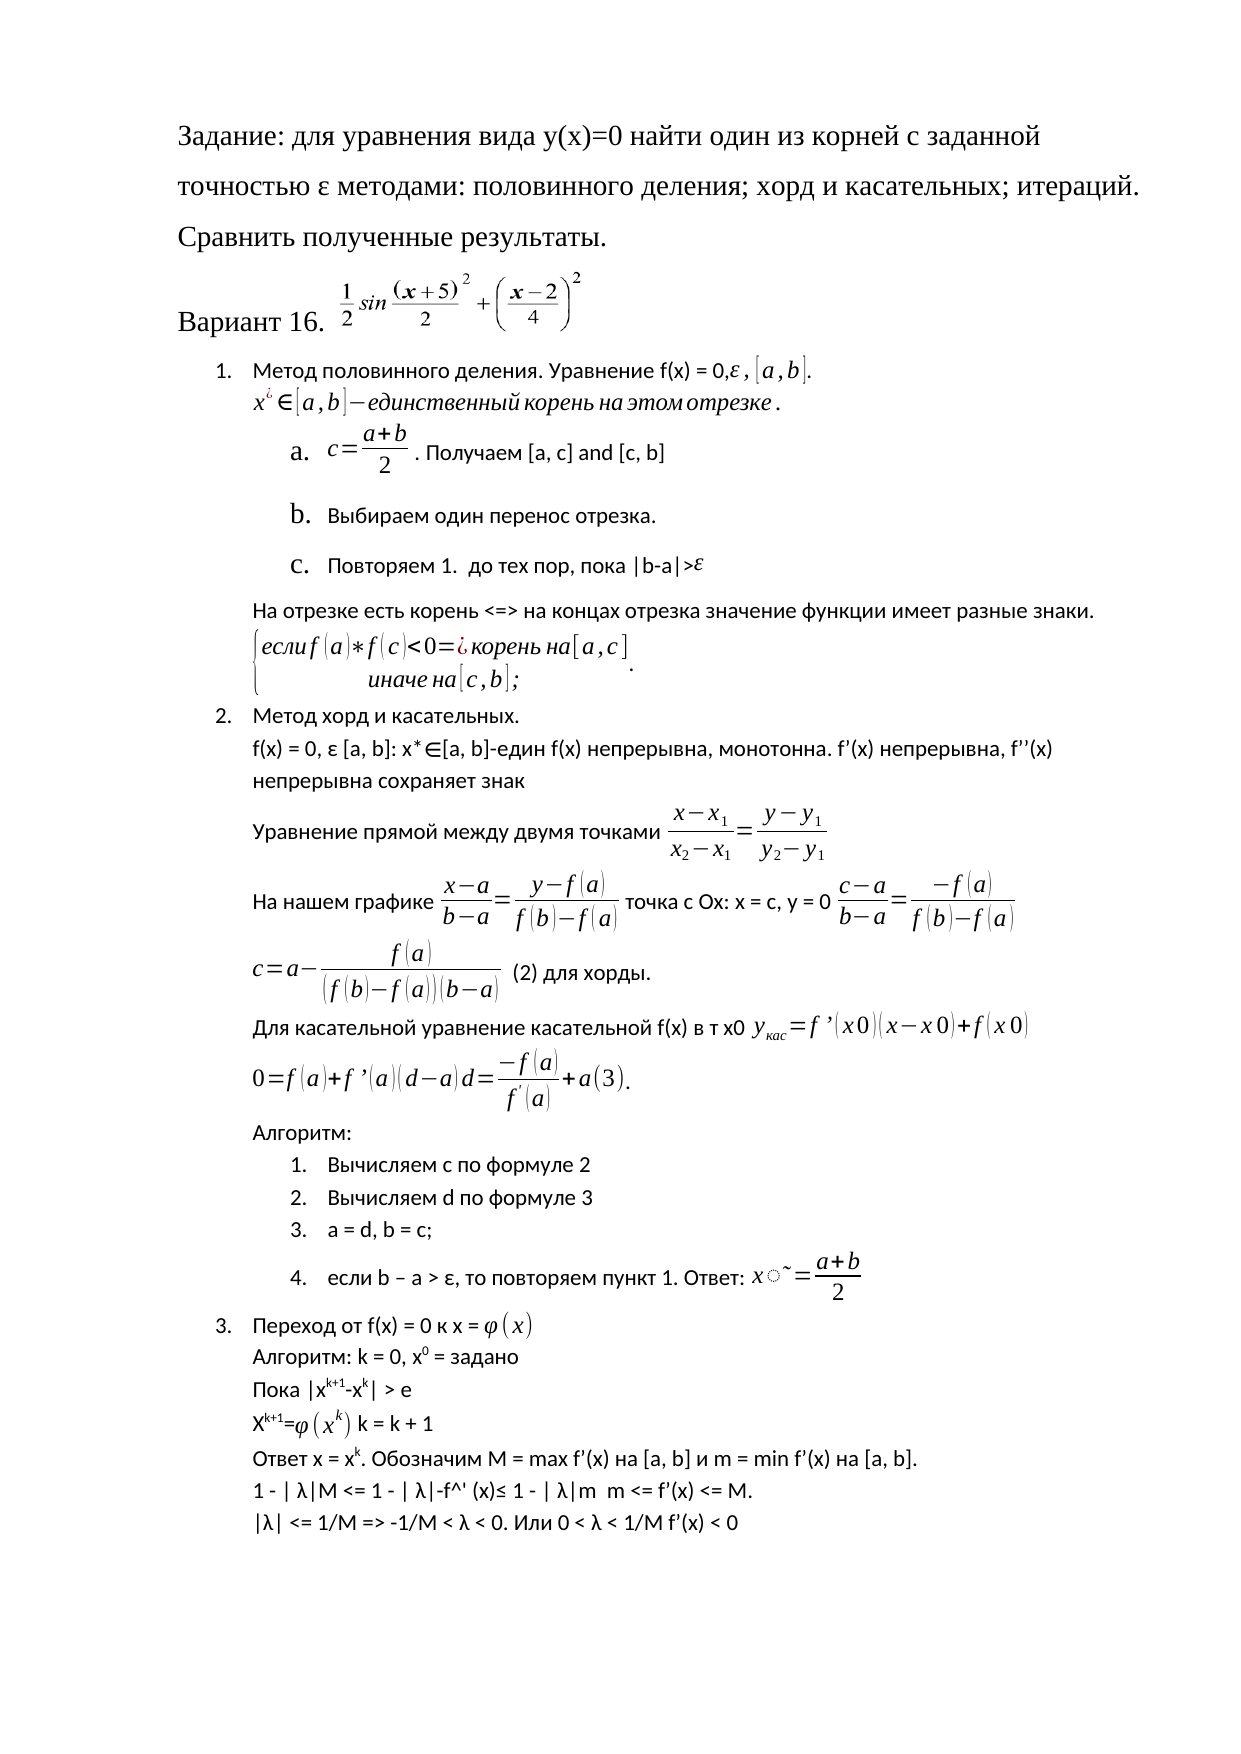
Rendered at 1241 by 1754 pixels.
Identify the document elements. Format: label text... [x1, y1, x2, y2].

list Метод половинного деления. Уравнение f(x) = 0, . [215, 354, 1152, 418]
list a = d, b = c; [290, 1215, 1152, 1243]
list Для касательной уравнение касательной f(x) в т х0 [252, 1010, 1152, 1043]
list . Получаем [a, c] and [c, b] [290, 420, 1152, 479]
list Пока |xk+1-xk| > e [252, 1375, 1152, 1403]
list . [252, 1047, 1152, 1114]
list Задание: для уравнения вида y(x)=0 найти один из корней с заданной точностью ε методами: половинного деления; хорд и касательных; итераций. [177, 118, 1152, 202]
list Повторяем 1. до тех пор, пока |b-a|> [290, 546, 1152, 579]
picture [332, 269, 586, 332]
list Сравнить полученные результаты. [177, 219, 1152, 252]
list f(x) = 0, ε [a, b]: х*∈[a, b]-един f(x) непрерывна, монотонна. f’(x) непрерывна, f’’(x) непрерывна сохраняет знак [252, 733, 1152, 794]
list Вычисляем с по формуле 2 [290, 1151, 1152, 1179]
list Метод хорд и касательных. [215, 701, 1152, 729]
list (2) для хорды. [252, 938, 1152, 1006]
list |λ| <= 1/M => -1/M < λ < 0. Или 0 < λ < 1/M f’(x) < 0 [252, 1508, 1152, 1536]
list На нашем графике точка с Ох: x = c, y = 0 [252, 869, 1152, 934]
list если b – a > ε, то повторяем пункт 1. Ответ: [290, 1247, 1152, 1306]
list Алгоритм: [252, 1118, 1152, 1146]
list Переход от f(x) = 0 к x = [215, 1310, 1152, 1340]
list 1 - | λ|M <= 1 - | λ|-f^' (x)≤ 1 - | λ|m m <= f’(x) <= M. [252, 1476, 1152, 1504]
list Ответ x = xk. Обозначим M = max f’(x) на [a, b] и m = min f’(x) на [a, b]. [252, 1444, 1152, 1472]
list Вычисляем d по формуле 3 [290, 1183, 1152, 1211]
list Уравнение прямой между двумя точками [252, 798, 1152, 864]
list Xk+1= k = k + 1 [252, 1407, 1152, 1440]
list Вариант 16. [177, 269, 1152, 338]
list На отрезке есть корень <=> на концах отрезка значение функции имеет разные знаки. [252, 596, 1152, 624]
list Выбираем один перенос отрезка. [290, 496, 1152, 529]
list . [252, 628, 1152, 697]
list Алгоритм: k = 0, x0 = задано [252, 1342, 1152, 1371]
